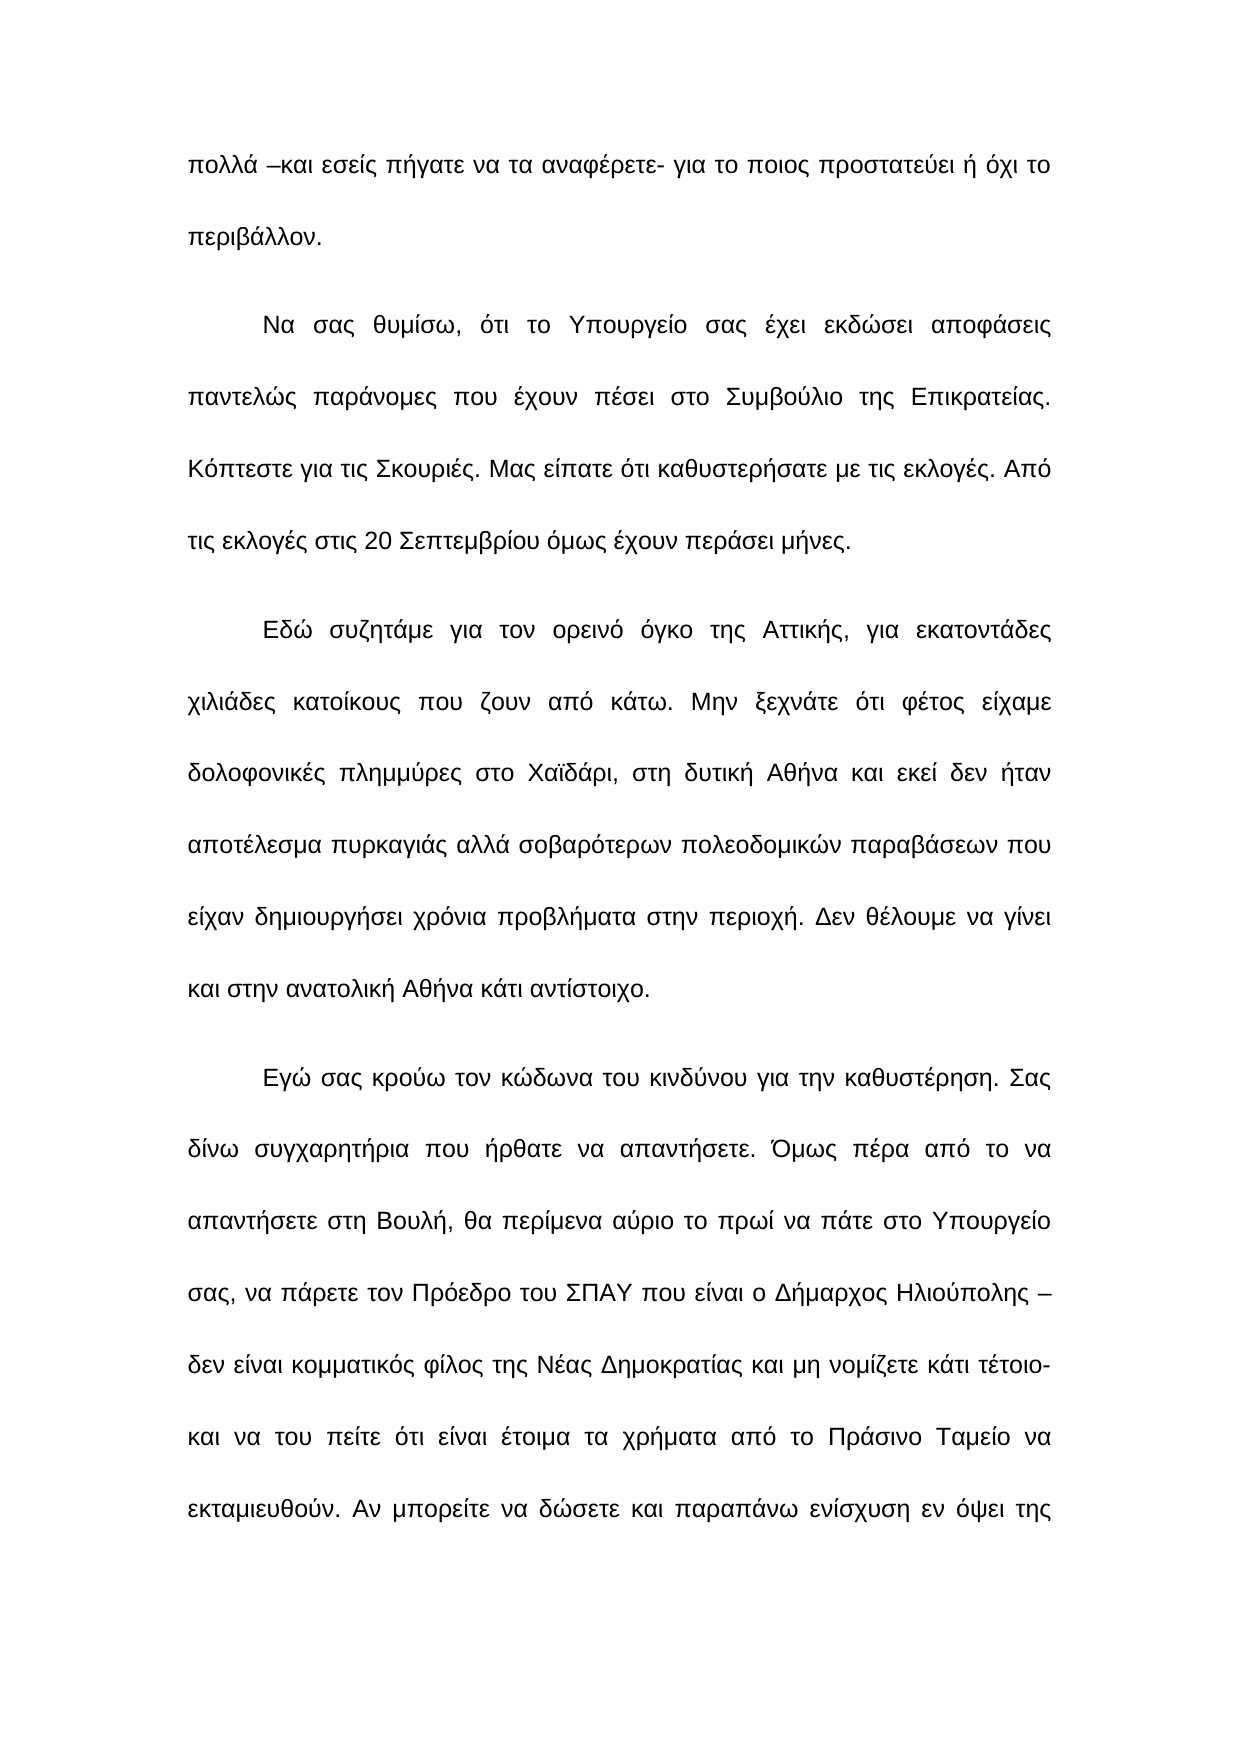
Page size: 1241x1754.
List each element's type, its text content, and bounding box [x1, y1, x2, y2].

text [187, 1062, 1053, 1522]
text Να σας θυμίσω, ότι το Υπουργείο σας έχει εκδώσει αποφάσεις παντελώς παράνομες που έχουν πέσει στο Συμβούλιο της Επικρατείας. Κόπτεστε για τις Σκουριές. Μας είπατε ότι καθυστερήσατε με τις εκλογές. Από τις εκλογές στις 20 Σεπτεμβρίου όμως έχουν περάσει μήνες. [187, 310, 1053, 555]
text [187, 150, 1053, 251]
text Εδώ συζητάμε για τον ορεινό όγκο της Αττικής, για εκατοντάδες χιλιάδες κατοίκους που ζουν από κάτω. Μην ξεχνάτε ότι φέτος είχαμε δολοφονικές πλημμύρες στο Χαϊδάρι, στη δυτική Αθήνα και εκεί δεν ήταν αποτέλεσμα πυρκαγιάς αλλά σοβαρότερων πολεοδομικών παραβάσεων που είχαν δημιουργήσει χρόνια προβλήματα στην περιοχή. Δεν θέλουμε να γίνει και στην ανατολική Αθήνα κάτι αντίστοιχο. [187, 614, 1053, 1003]
